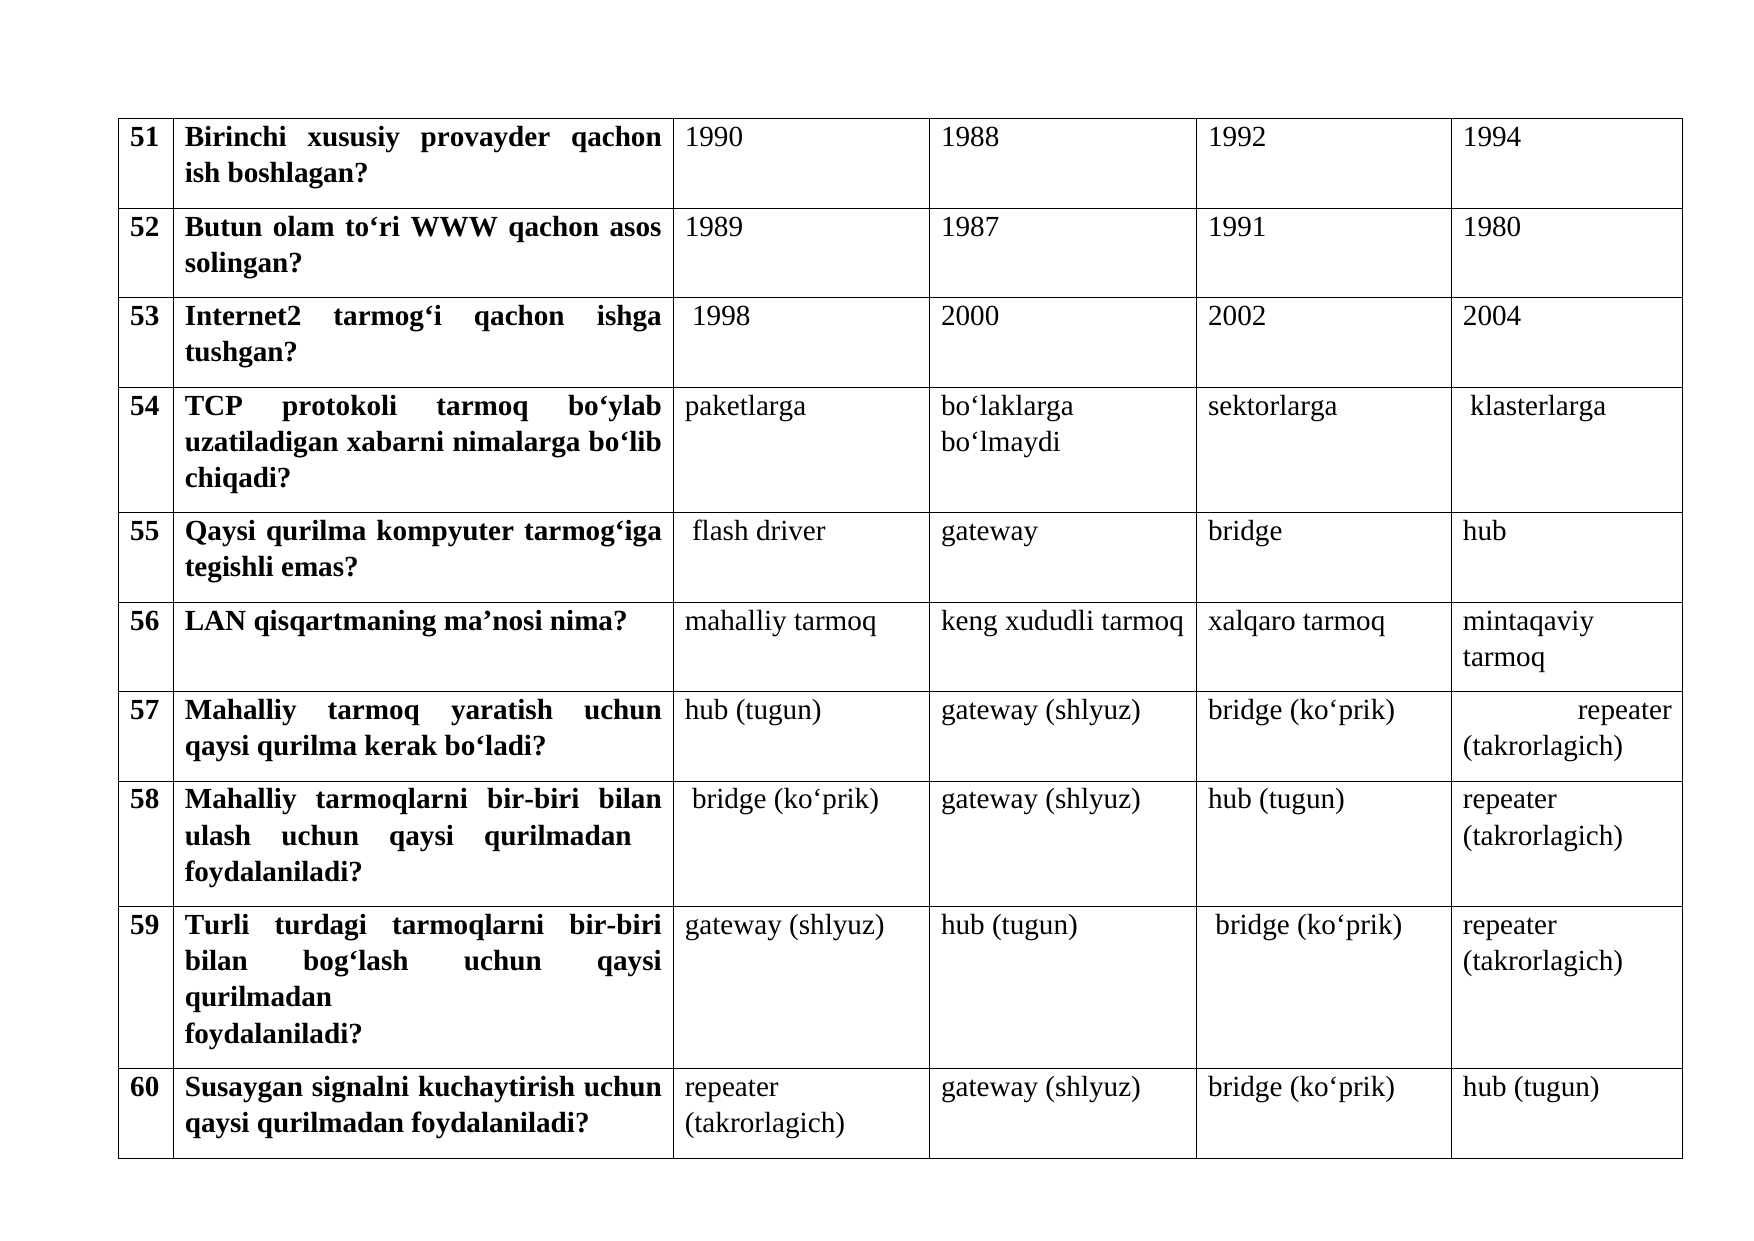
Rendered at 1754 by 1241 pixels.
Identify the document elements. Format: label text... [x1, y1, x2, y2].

table_cell 1980 [1452, 209, 1682, 297]
table_cell 2000 [930, 298, 1196, 387]
table_cell 1990 [674, 119, 929, 208]
table_cell 1998 [674, 298, 929, 387]
table_cell sektorlarga [1197, 388, 1451, 512]
table_cell Turli turdagi tarmoqlarni bir-biri bilan bog‘lash uchun qaysi qurilmadan foydalaniladi? [174, 907, 673, 1068]
table_cell Internet2 tarmog‘i qachon ishga tushgan? [174, 298, 673, 387]
table_cell repeater (takrorlagich) [1452, 692, 1682, 781]
table_cell paketlarga [674, 388, 929, 512]
table_cell 55 [119, 513, 173, 602]
table_cell Mahalliy tarmoqlarni bir-biri bilan ulash uchun qaysi qurilmadan foydalaniladi? [174, 782, 673, 906]
table_cell 57 [119, 692, 173, 781]
table_cell repeater (takrorlagich) [1452, 782, 1682, 906]
table_cell gateway (shlyuz) [930, 1069, 1196, 1157]
table_cell bridge (ko‘prik) [1197, 692, 1451, 781]
table_cell gateway (shlyuz) [674, 907, 929, 1068]
table_cell mahalliy tarmoq [674, 603, 929, 691]
table_cell repeater (takrorlagich) [1452, 907, 1682, 1068]
table_cell 51 [119, 119, 173, 208]
table_cell gateway (shlyuz) [930, 782, 1196, 906]
table_cell hub (tugun) [1452, 1069, 1682, 1157]
table_cell bridge [1197, 513, 1451, 602]
table_cell gateway [930, 513, 1196, 602]
table_cell 1987 [930, 209, 1196, 297]
table_cell 1989 [674, 209, 929, 297]
table_cell 1994 [1452, 119, 1682, 208]
table_cell bridge (ko‘prik) [1197, 1069, 1451, 1157]
table_cell 56 [119, 603, 173, 691]
table_cell repeater (takrorlagich) [674, 1069, 929, 1157]
table_cell 53 [119, 298, 173, 387]
table_cell 54 [119, 388, 173, 512]
table_cell 60 [119, 1069, 173, 1157]
table_cell 1991 [1197, 209, 1451, 297]
table_cell keng xududli tarmoq [930, 603, 1196, 691]
table_cell xalqaro tarmoq [1197, 603, 1451, 691]
table_cell 1992 [1197, 119, 1451, 208]
table_cell Qaysi qurilma kompyuter tarmog‘iga tegishli emas? [174, 513, 673, 602]
table_cell TCP protokoli tarmoq bo‘ylab uzatiladigan xabarni nimalarga bo‘lib chiqadi? [174, 388, 673, 512]
table_cell Birinchi xususiy provayder qachon ish boshlagan? [174, 119, 673, 208]
table_cell Butun olam to‘ri WWW qachon asos solingan? [174, 209, 673, 297]
table_cell LAN qisqartmaning ma’nosi nima? [174, 603, 673, 691]
table_cell 2004 [1452, 298, 1682, 387]
table_cell hub (tugun) [1197, 782, 1451, 906]
table_cell bo‘laklarga bo‘lmaydi [930, 388, 1196, 512]
table_cell mintaqaviy tarmoq [1452, 603, 1682, 691]
table_cell hub (tugun) [930, 907, 1196, 1068]
table_cell hub [1452, 513, 1682, 602]
table_cell 52 [119, 209, 173, 297]
table_cell flash driver [674, 513, 929, 602]
table_cell hub (tugun) [674, 692, 929, 781]
table_cell bridge (ko‘prik) [674, 782, 929, 906]
table_cell Mahalliy tarmoq yaratish uchun qaysi qurilma kerak bo‘ladi? [174, 692, 673, 781]
table_cell Susaygan signalni kuchaytirish uchun qaysi qurilmadan foydalaniladi? [174, 1069, 673, 1157]
table_cell bridge (ko‘prik) [1197, 907, 1451, 1068]
table_cell 2002 [1197, 298, 1451, 387]
table_cell gateway (shlyuz) [930, 692, 1196, 781]
table_cell 58 [119, 782, 173, 906]
table_cell klasterlarga [1452, 388, 1682, 512]
table_cell 1988 [930, 119, 1196, 208]
table_cell 59 [119, 907, 173, 1068]
